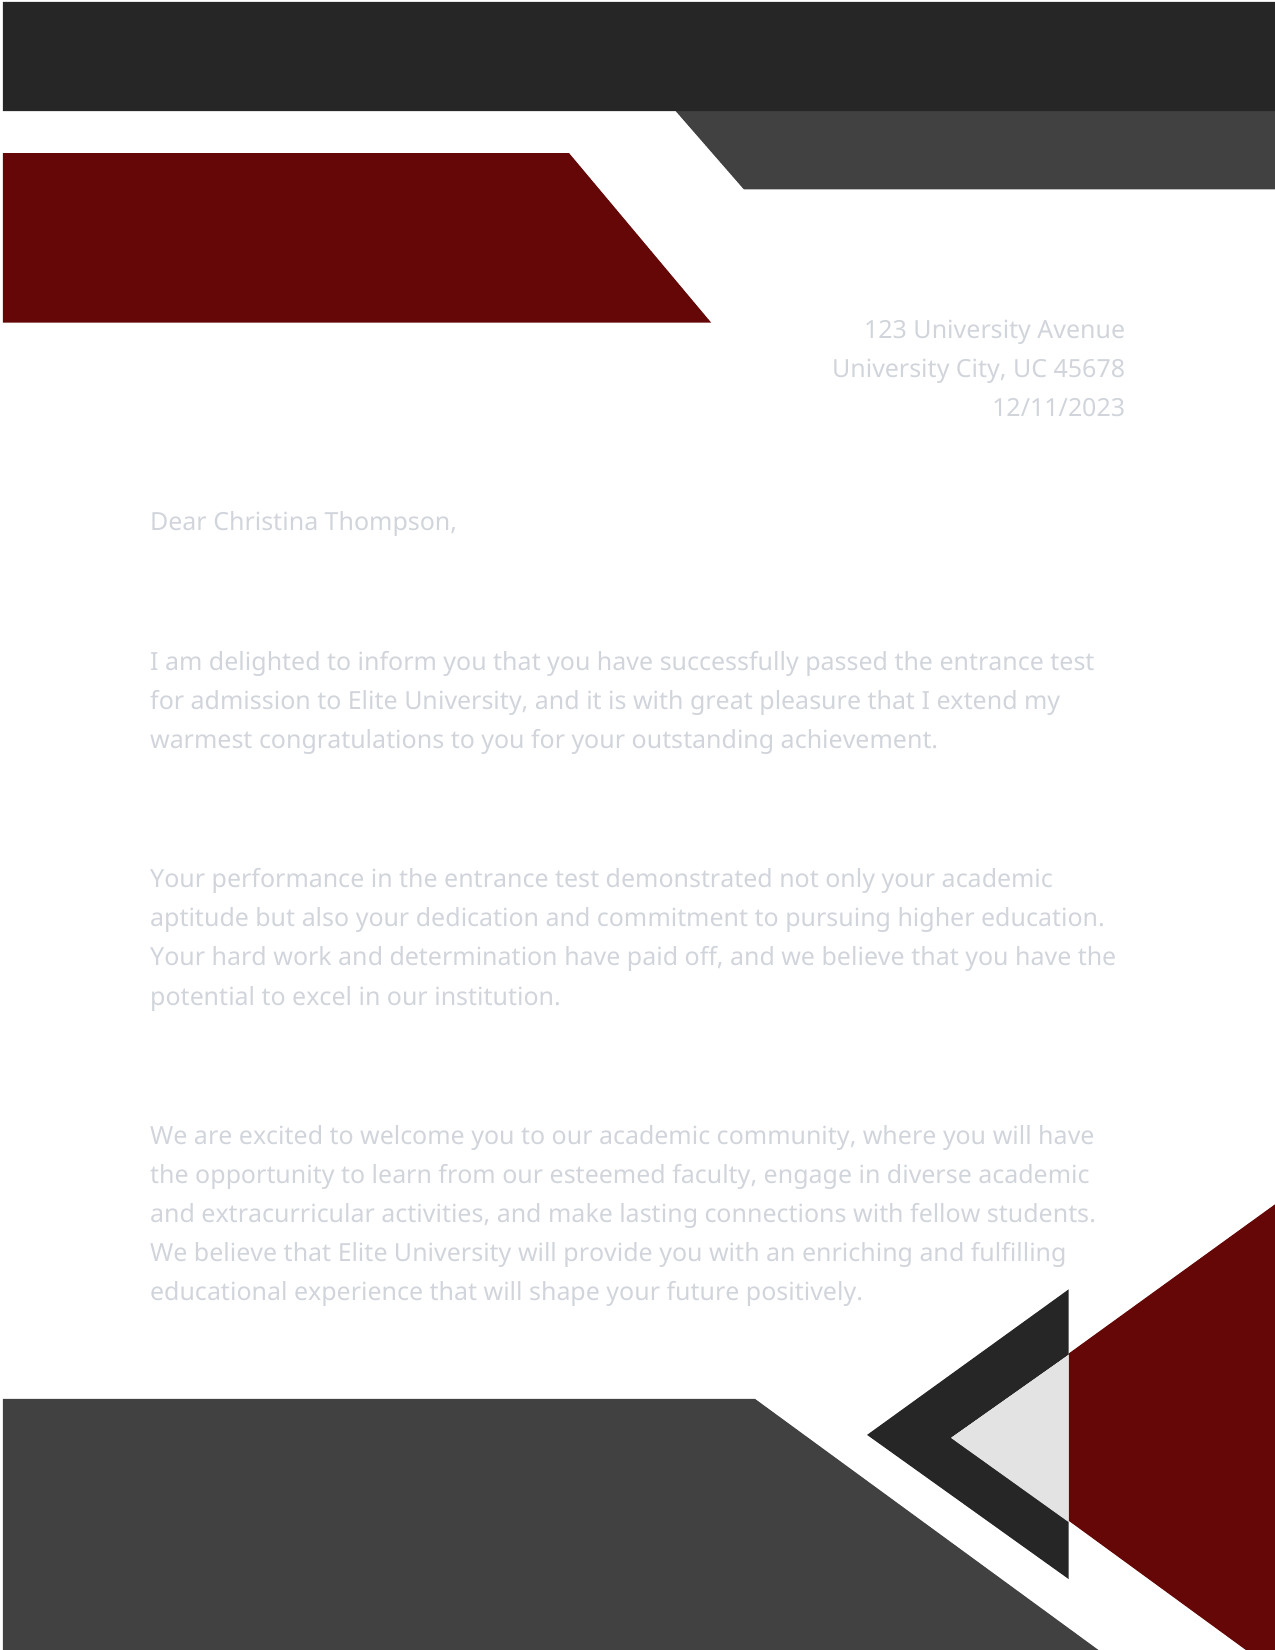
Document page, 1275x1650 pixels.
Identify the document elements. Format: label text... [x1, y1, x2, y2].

text University City, UC 45678 [150, 351, 1125, 385]
text Dear Christina Thompson, [150, 504, 1125, 538]
text Your performance in the entrance test demonstrated not only your academic aptitude but also your dedication and commitment to pursuing higher education. Your hard work and determination have paid off, and we believe that you have the potential to excel in our institution. [150, 861, 1125, 1012]
text We are excited to welcome you to our academic community, where you will have the opportunity to learn from our esteemed faculty, engage in diverse academic and extracurricular activities, and make lasting connections with fellow students. We believe that Elite University will provide you with an enriching and fulfilling educational experience that will shape your future positively. [150, 1117, 1125, 1308]
text I am delighted to inform you that you have successfully passed the entrance test for admission to Elite University, and it is with great pleasure that I extend my warmest congratulations to you for your outstanding achievement. [150, 643, 1125, 756]
text 12/11/2023 [150, 390, 1125, 424]
text 123 University Avenue [150, 311, 1125, 346]
